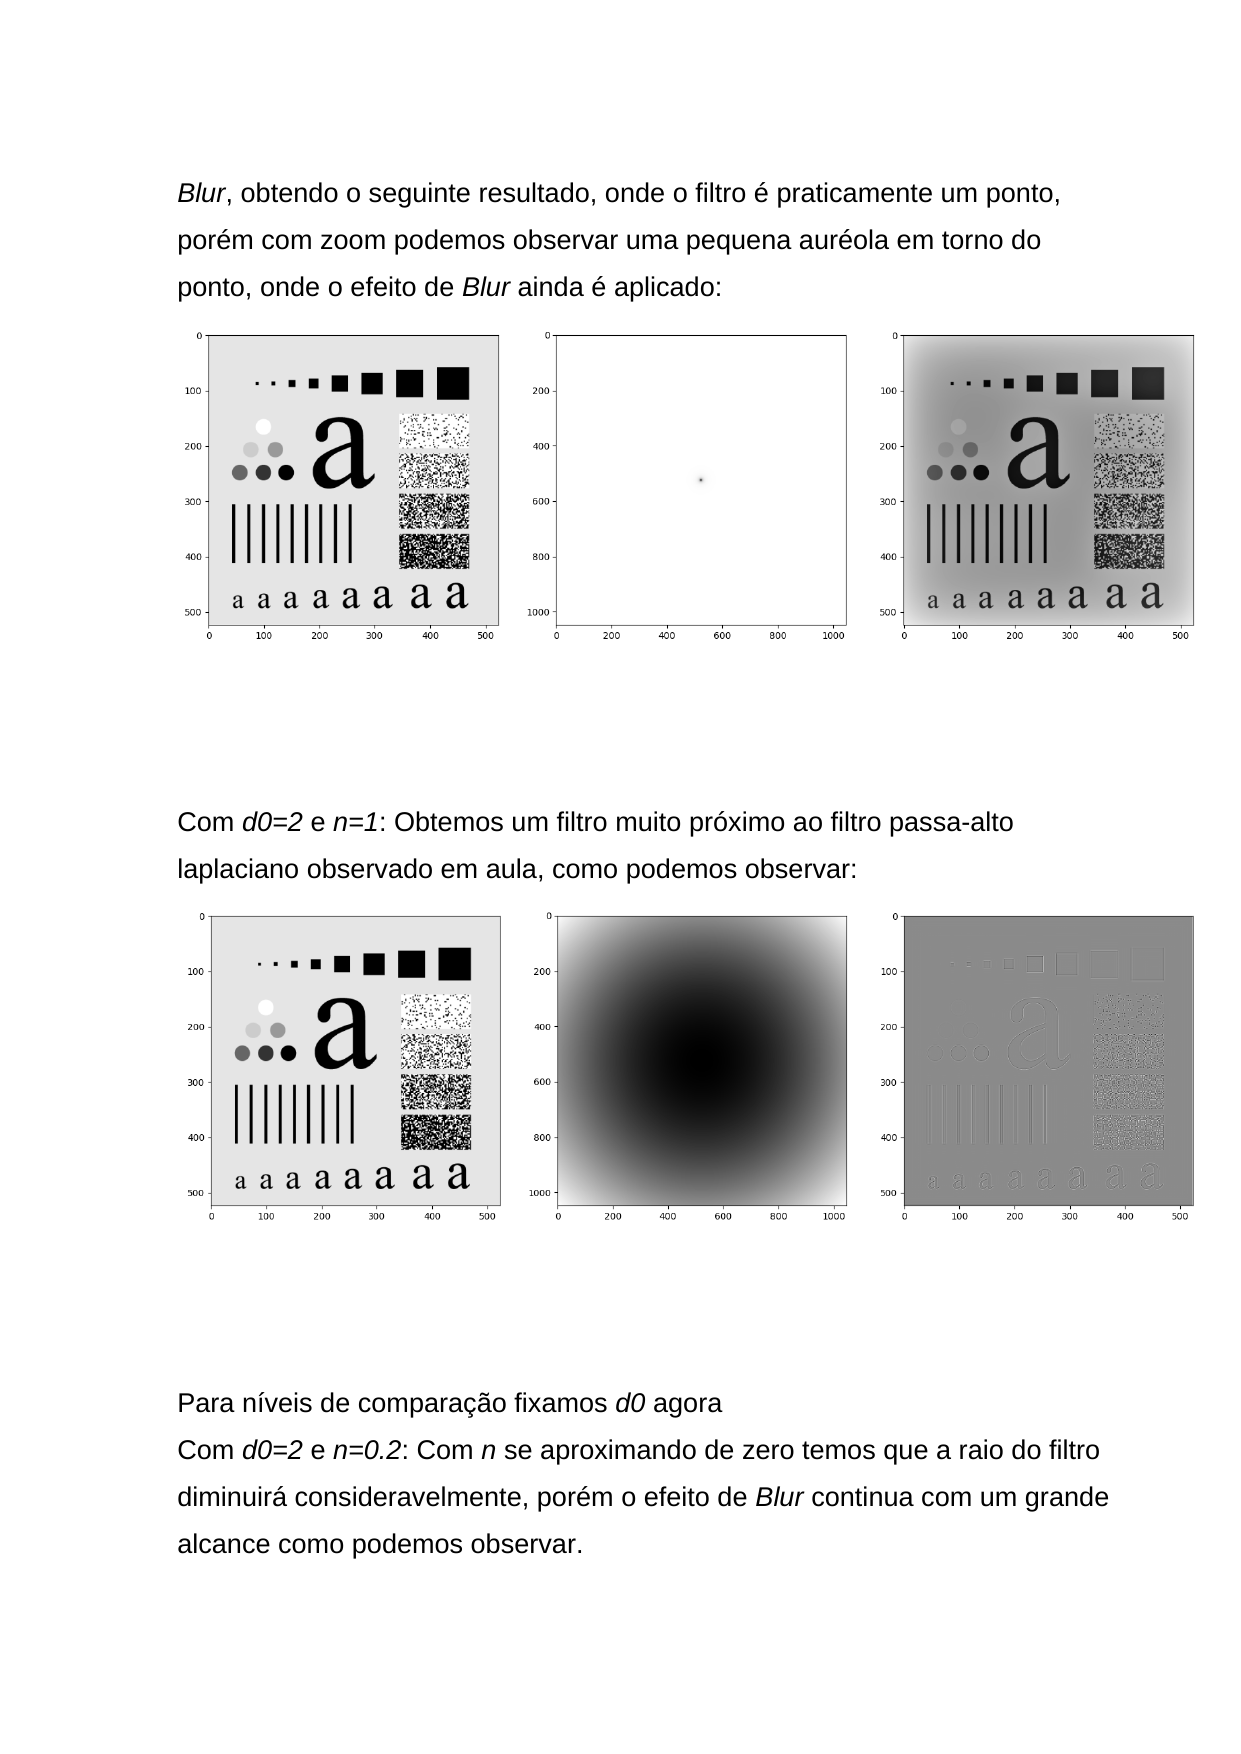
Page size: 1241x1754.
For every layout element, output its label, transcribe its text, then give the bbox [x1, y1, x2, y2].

picture [177, 899, 1205, 1233]
picture [177, 317, 1205, 651]
text Para níveis de comparação fixamos d0 agora [177, 1387, 1122, 1419]
text Com d0=2 e n=1: Obtemos um filtro muito próximo ao filtro passa-alto laplaciano observado em aula, como podemos observar: [177, 806, 1122, 884]
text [177, 177, 1122, 302]
text Com d0=2 e n=0.2: Com n se aproximando de zero temos que a raio do filtro diminuirá consideravelmente, porém o efeito de Blur continua com um grande alcance como podemos observar. [177, 1434, 1122, 1559]
